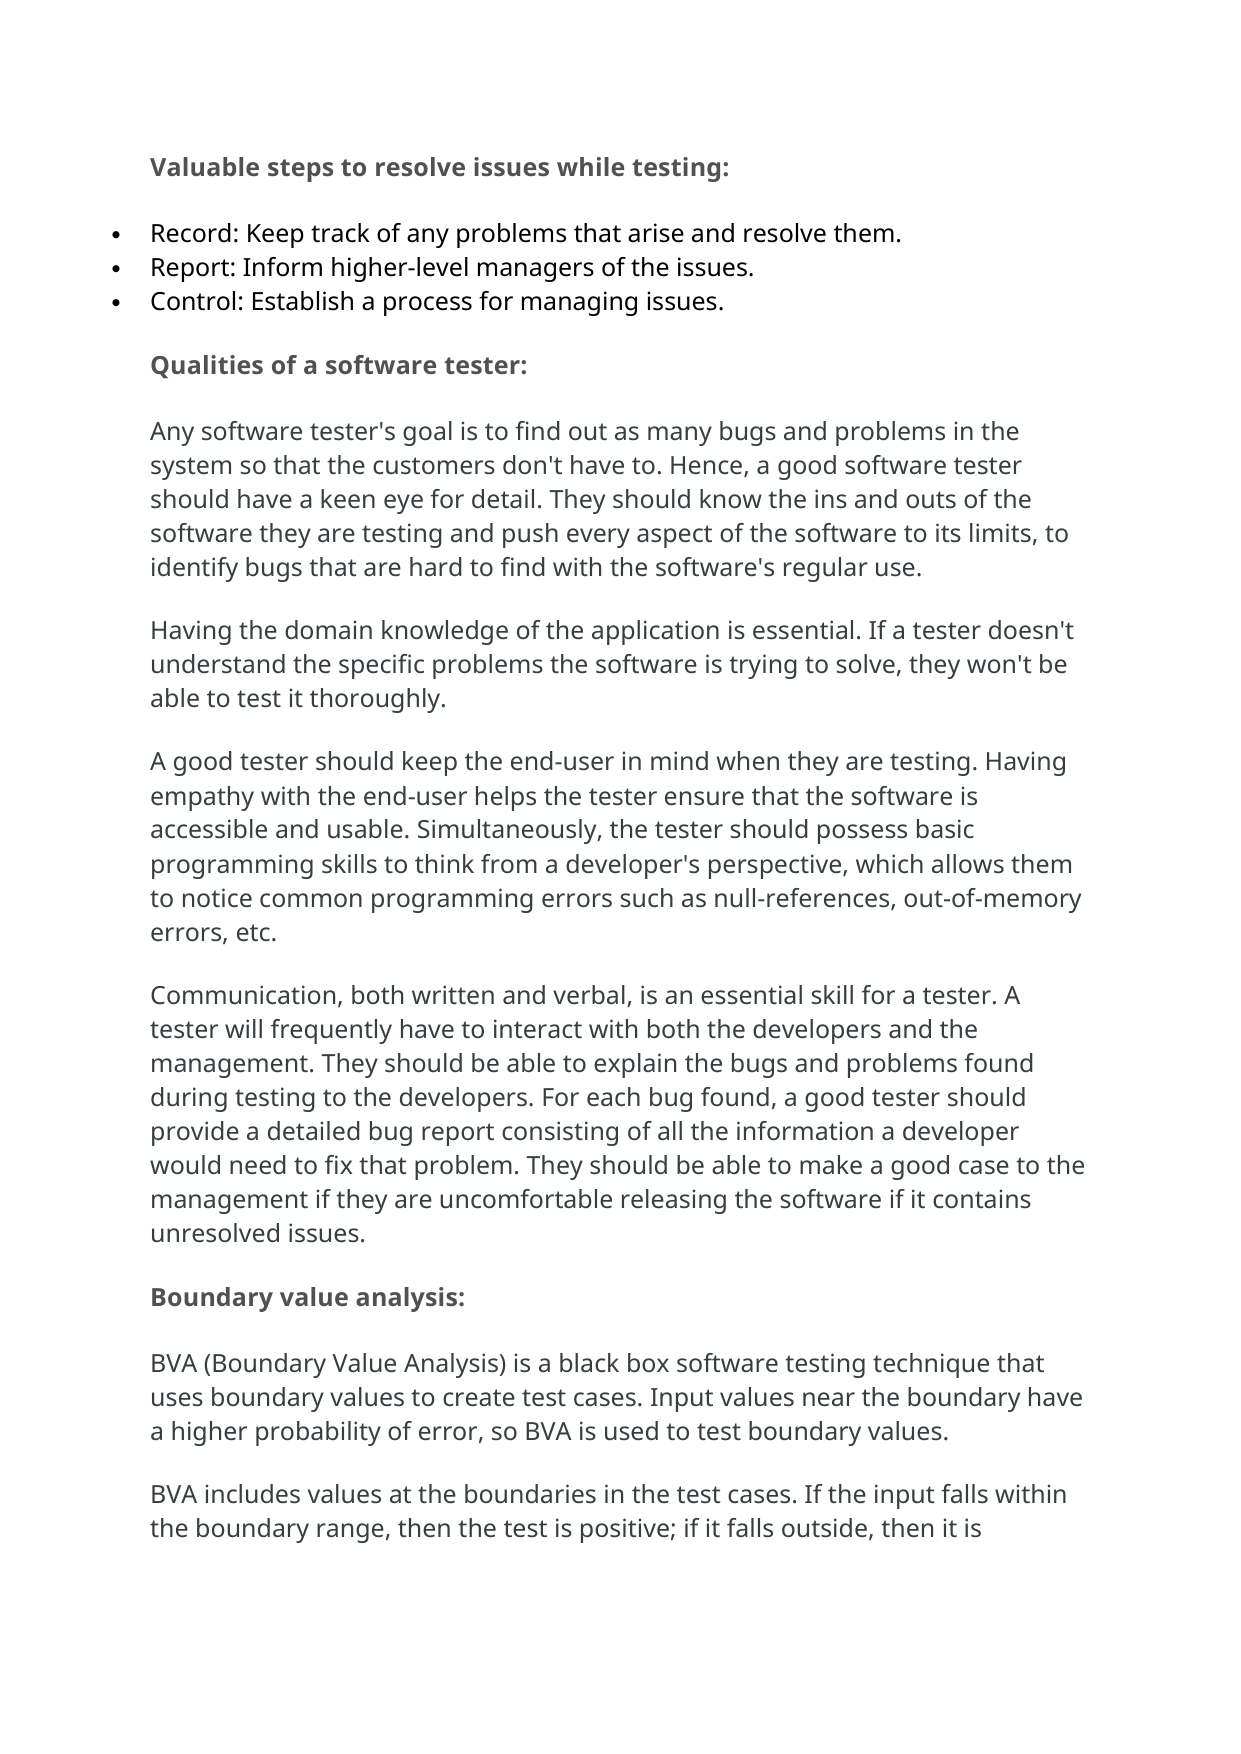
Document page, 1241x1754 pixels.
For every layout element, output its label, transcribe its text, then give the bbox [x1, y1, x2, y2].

list Report: Inform higher-level managers of the issues. [112, 250, 1090, 284]
text A good tester should keep the end-user in mind when they are testing. Having empathy with the end-user helps the tester ensure that the software is accessible and usable. Simultaneously, the tester should possess basic programming skills to think from a developer's perspective, which allows them to notice common programming errors such as null-references, out-of-memory errors, etc. [150, 744, 1090, 948]
subtitle Qualities of a software tester: [150, 347, 1090, 381]
subtitle Boundary value analysis: [150, 1279, 1090, 1313]
list Record: Keep track of any problems that arise and resolve them. [112, 216, 1090, 250]
text BVA (Boundary Value Analysis) is a black box software testing technique that uses boundary values to create test cases. Input values near the boundary have a higher probability of error, so BVA is used to test boundary values. [150, 1345, 1090, 1447]
subtitle Valuable steps to resolve issues while testing: [150, 150, 1090, 184]
text Communication, both written and verbal, is an essential skill for a tester. A tester will frequently have to interact with both the developers and the management. They should be able to explain the bugs and problems found during testing to the developers. For each bug found, a good tester should provide a detailed bug report consisting of all the information a developer would need to fix that problem. They should be able to make a good case to the management if they are uncomfortable releasing the software if it contains unresolved issues. [150, 978, 1090, 1250]
list Control: Establish a process for managing issues. [112, 284, 1090, 318]
text Having the domain knowledge of the application is essential. If a tester doesn't understand the specific problems the software is trying to solve, they won't be able to test it thoroughly. [150, 613, 1090, 715]
text Any software tester's goal is to find out as many bugs and problems in the system so that the customers don't have to. Hence, a good software tester should have a keen eye for detail. They should know the ins and outs of the software they are testing and push every aspect of the software to its limits, to identify bugs that are hard to find with the software's regular use. [150, 413, 1090, 583]
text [150, 1477, 1090, 1545]
